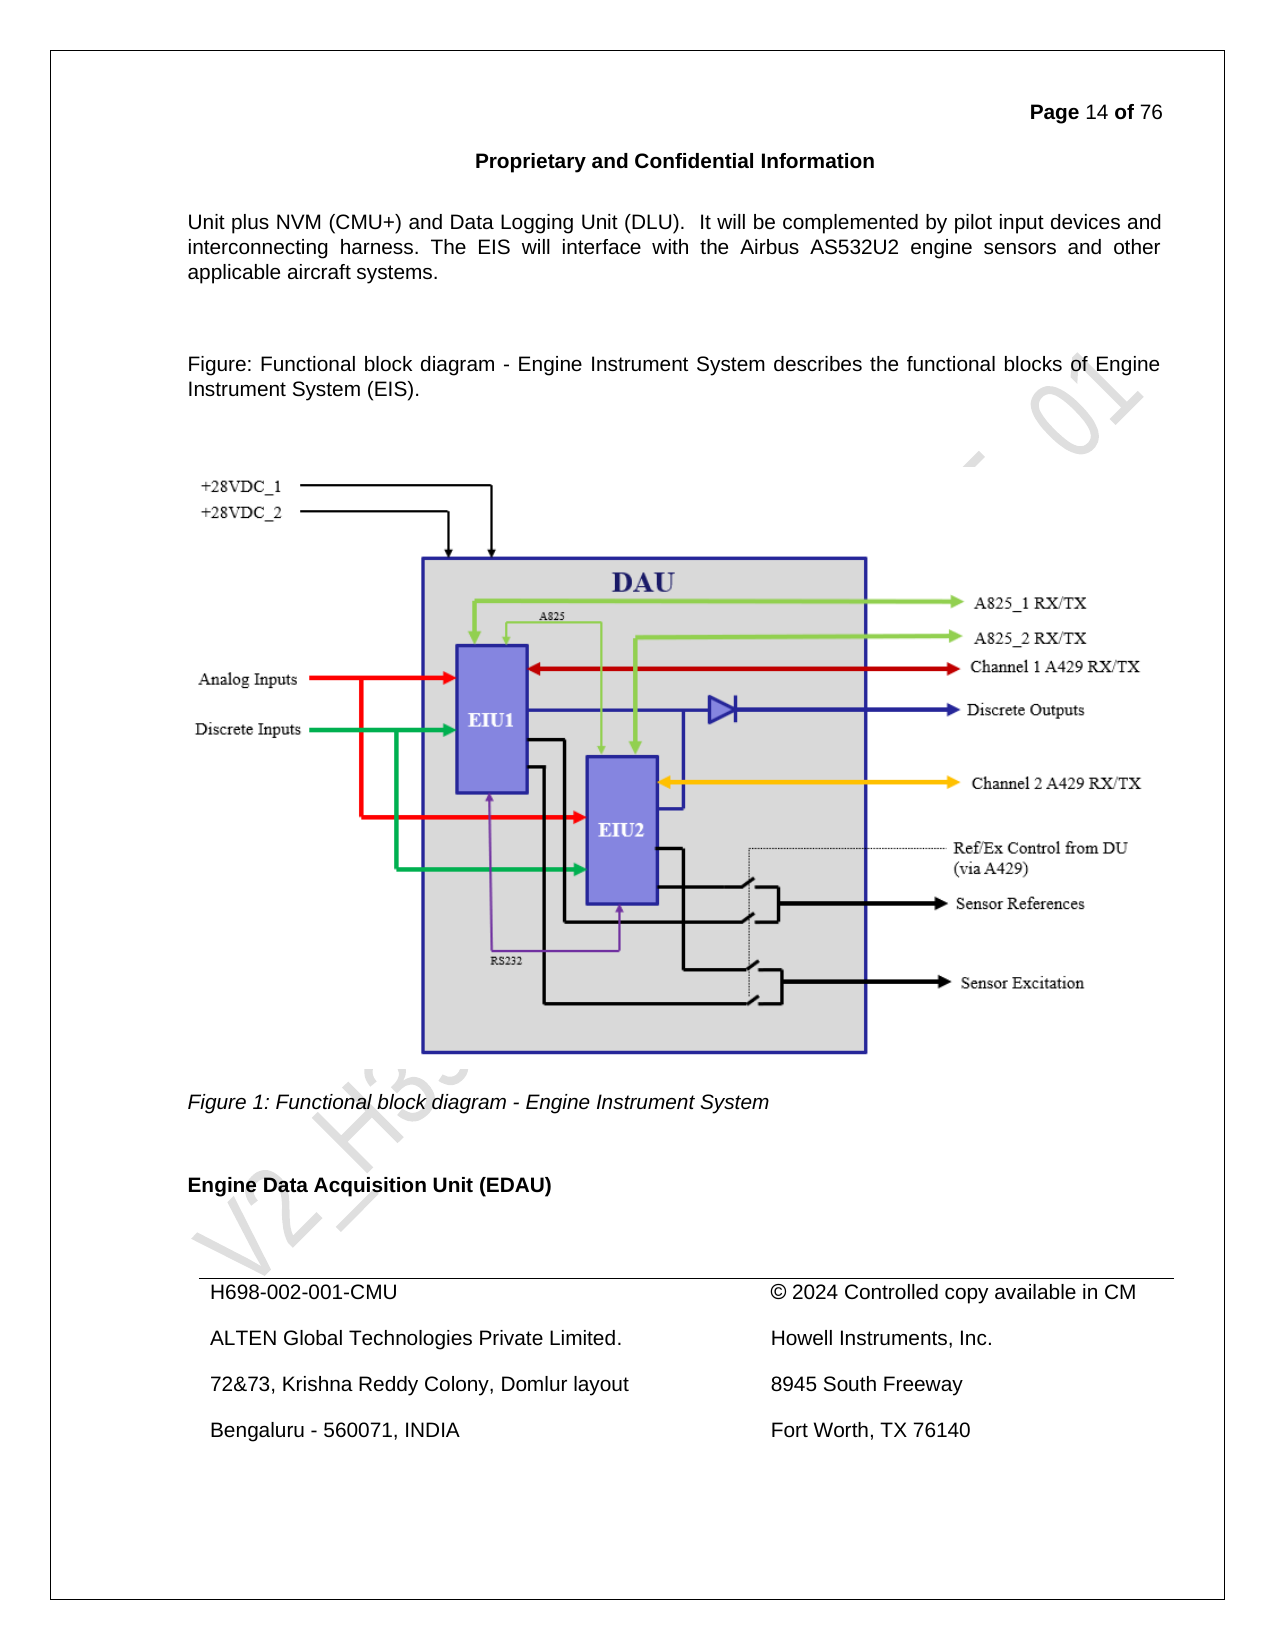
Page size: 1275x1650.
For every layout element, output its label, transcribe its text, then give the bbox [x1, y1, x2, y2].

text Engine Data Acquisition Unit (EDAU) [187, 1172, 1162, 1197]
text Figure: Functional block diagram - Engine Instrument System describes the functional blocks of Engine Instrument System (EIS). [187, 350, 1162, 400]
picture [187, 467, 1163, 1069]
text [187, 209, 1162, 284]
text Figure 1: Functional block diagram - Engine Instrument System [187, 1089, 1162, 1113]
